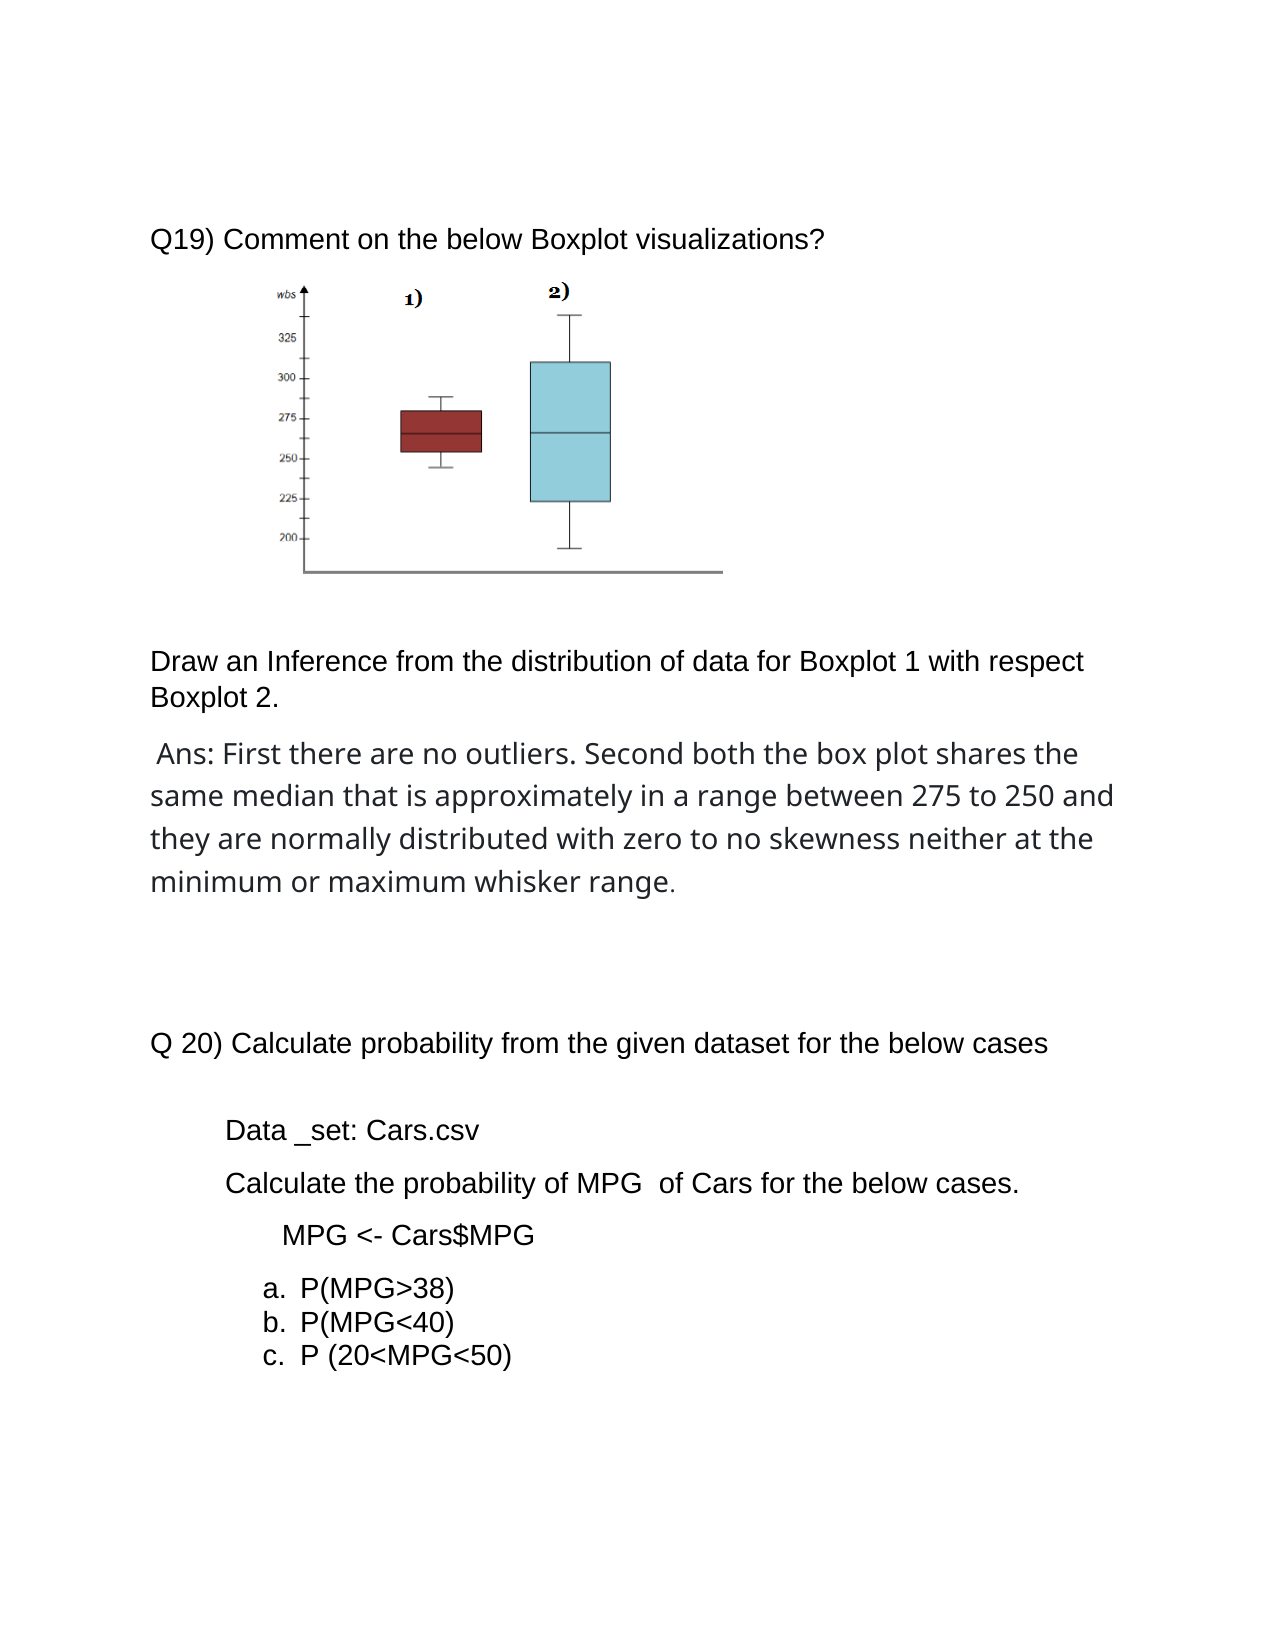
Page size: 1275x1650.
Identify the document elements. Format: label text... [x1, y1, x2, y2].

text MPG <- Cars$MPG [225, 1218, 1125, 1252]
text Data _set: Cars.csv [225, 1113, 1125, 1146]
text Calculate the probability of MPG of Cars for the below cases. [225, 1166, 1125, 1199]
list P (20<MPG<50) [262, 1338, 1125, 1372]
text Q 20) Calculate probability from the given dataset for the below cases [150, 1026, 1125, 1060]
text Draw an Inference from the distribution of data for Boxplot 1 with respect Boxplot 2. [150, 644, 1125, 714]
list P(MPG<40) [262, 1305, 1125, 1338]
list P(MPG>38) [262, 1271, 1125, 1305]
picture [150, 275, 726, 626]
text Ans: First there are no outliers. Second both the box plot shares the same median that is approximately in a range between 275 to 250 and they are normally distributed with zero to no skewness neither at the minimum or maximum whisker range. [150, 733, 1125, 901]
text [150, 150, 1125, 256]
